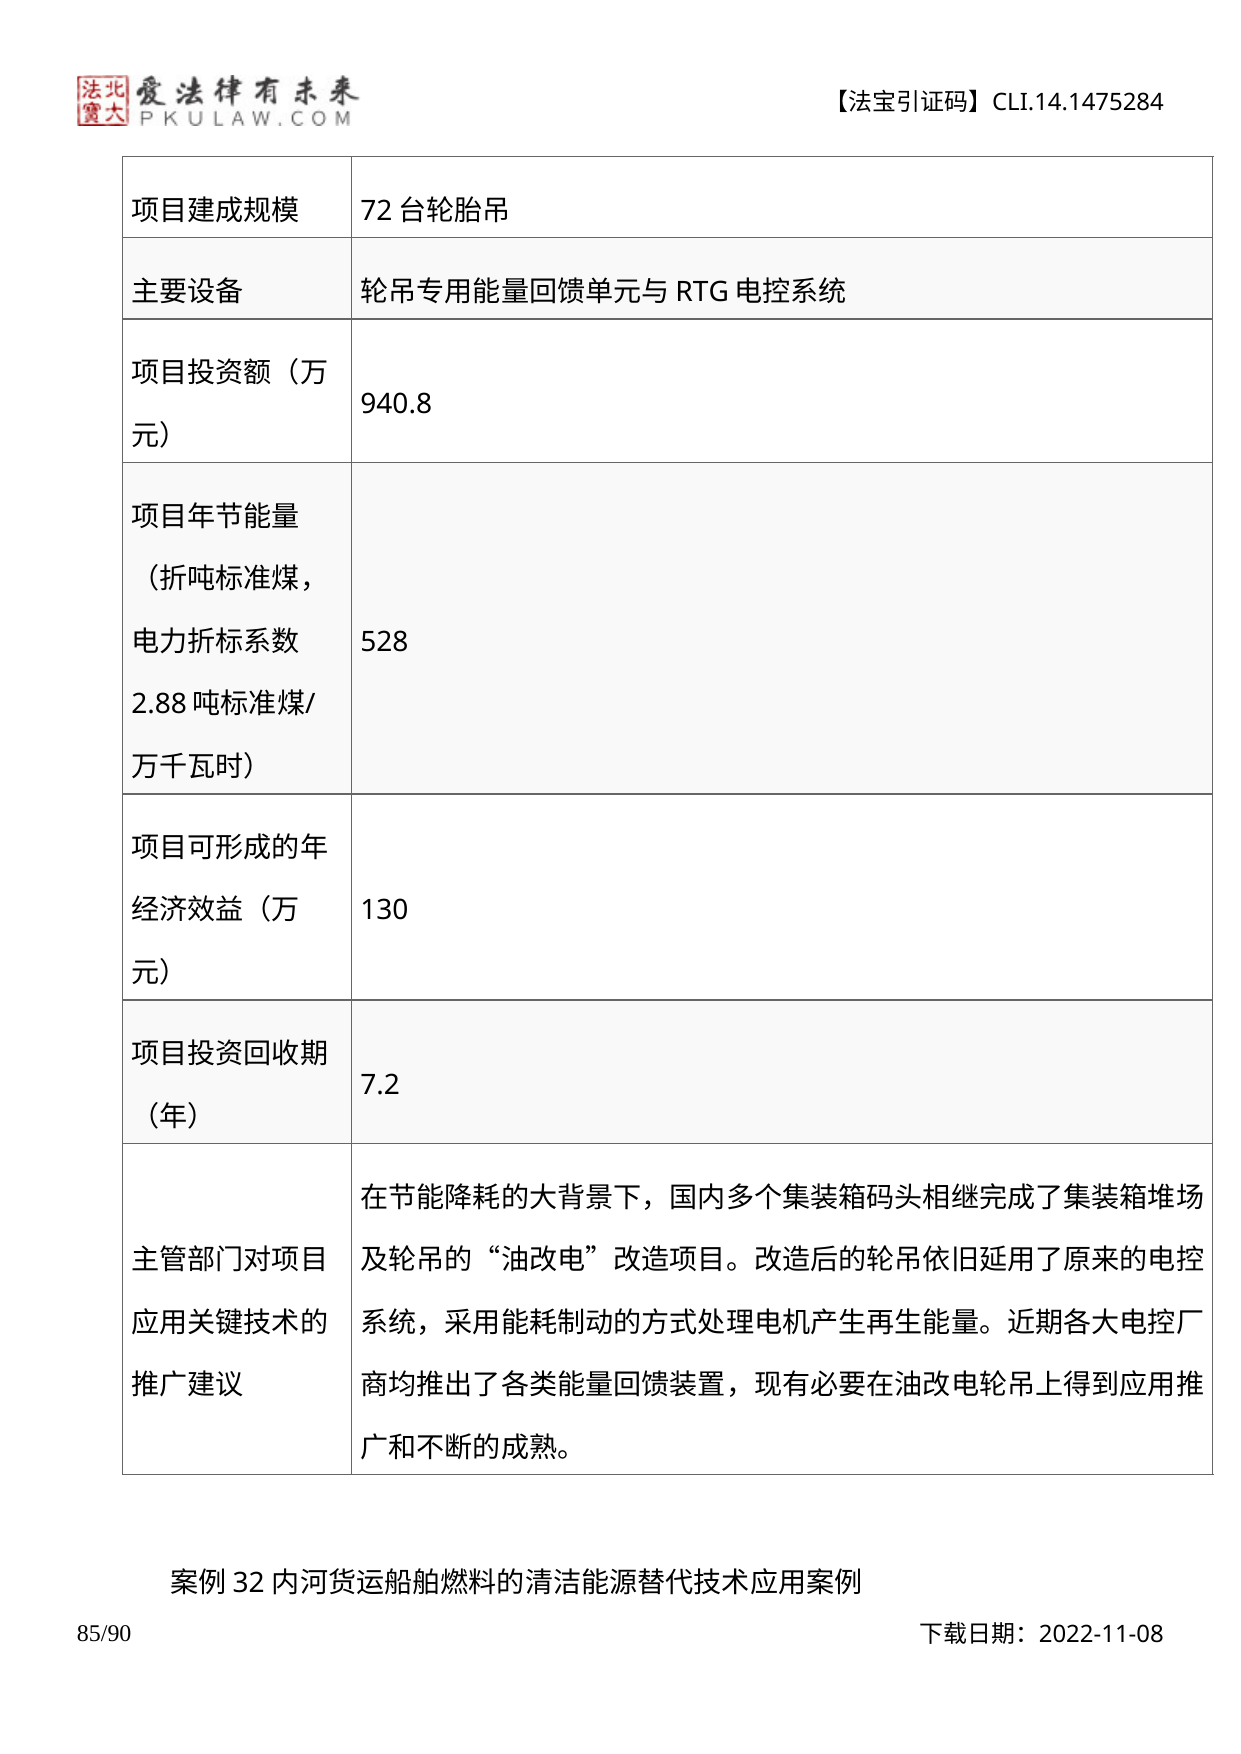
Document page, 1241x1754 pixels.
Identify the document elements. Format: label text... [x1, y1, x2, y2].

table_cell 项目建成规模 [123, 157, 351, 237]
table_cell 项目投资回收期（年） [123, 1001, 351, 1143]
table_cell 72台轮胎吊 [352, 157, 1212, 237]
table_cell 940.8 [352, 320, 1212, 462]
table_cell 7.2 [352, 1001, 1212, 1143]
picture [76, 75, 361, 126]
table_cell 轮吊专用能量回馈单元与RTG电控系统 [352, 238, 1212, 318]
table_cell 主要设备 [123, 238, 351, 318]
table_cell 在节能降耗的大背景下，国内多个集装箱码头相继完成了集装箱堆场及轮吊的“油改电”改造项目。改造后的轮吊依旧延用了原来的电控系统，采用能耗制动的方式处理电机产生再生能量。近期各大电控厂商均推出了各类能量回馈装置，现有必要在油改电轮吊上得到应用推广和不断的成熟。 [352, 1144, 1212, 1474]
text 案例32 内河货运船舶燃料的清洁能源替代技术应用案例 [114, 1475, 1126, 1600]
table_cell 主管部门对项目应用关键技术的推广建议 [123, 1144, 351, 1474]
table_cell 项目年节能量（折吨标准煤，电力折标系数2.88吨标准煤/万千瓦时） [123, 463, 351, 793]
table_cell 项目投资额（万元） [123, 320, 351, 462]
table_cell 项目可形成的年经济效益（万元） [123, 795, 351, 999]
table_cell 528 [352, 463, 1212, 793]
table_cell 130 [352, 795, 1212, 999]
